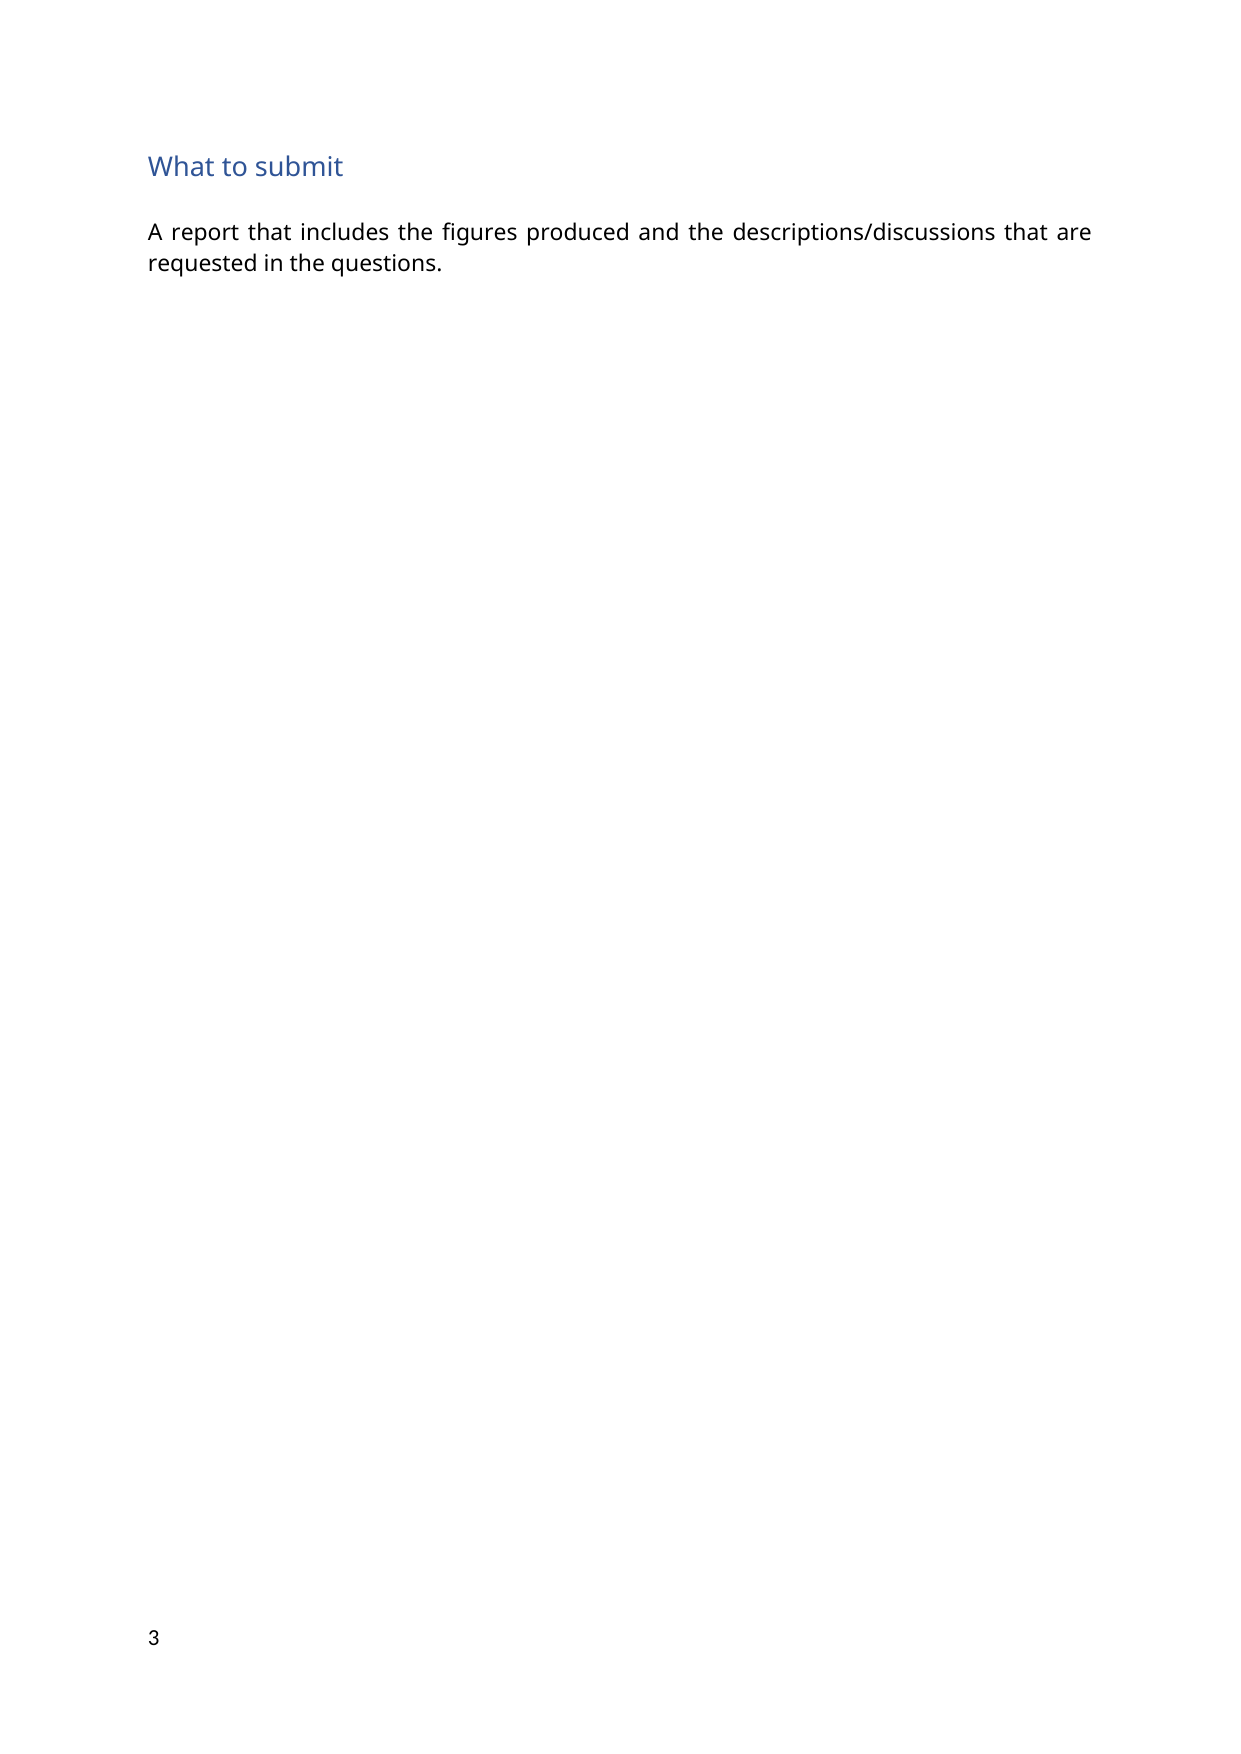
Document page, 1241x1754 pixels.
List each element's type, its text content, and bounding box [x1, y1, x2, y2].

subtitle What to submit [148, 148, 1093, 184]
text A report that includes the figures produced and the descriptions/discussions that are requested in the questions. [148, 216, 1093, 278]
